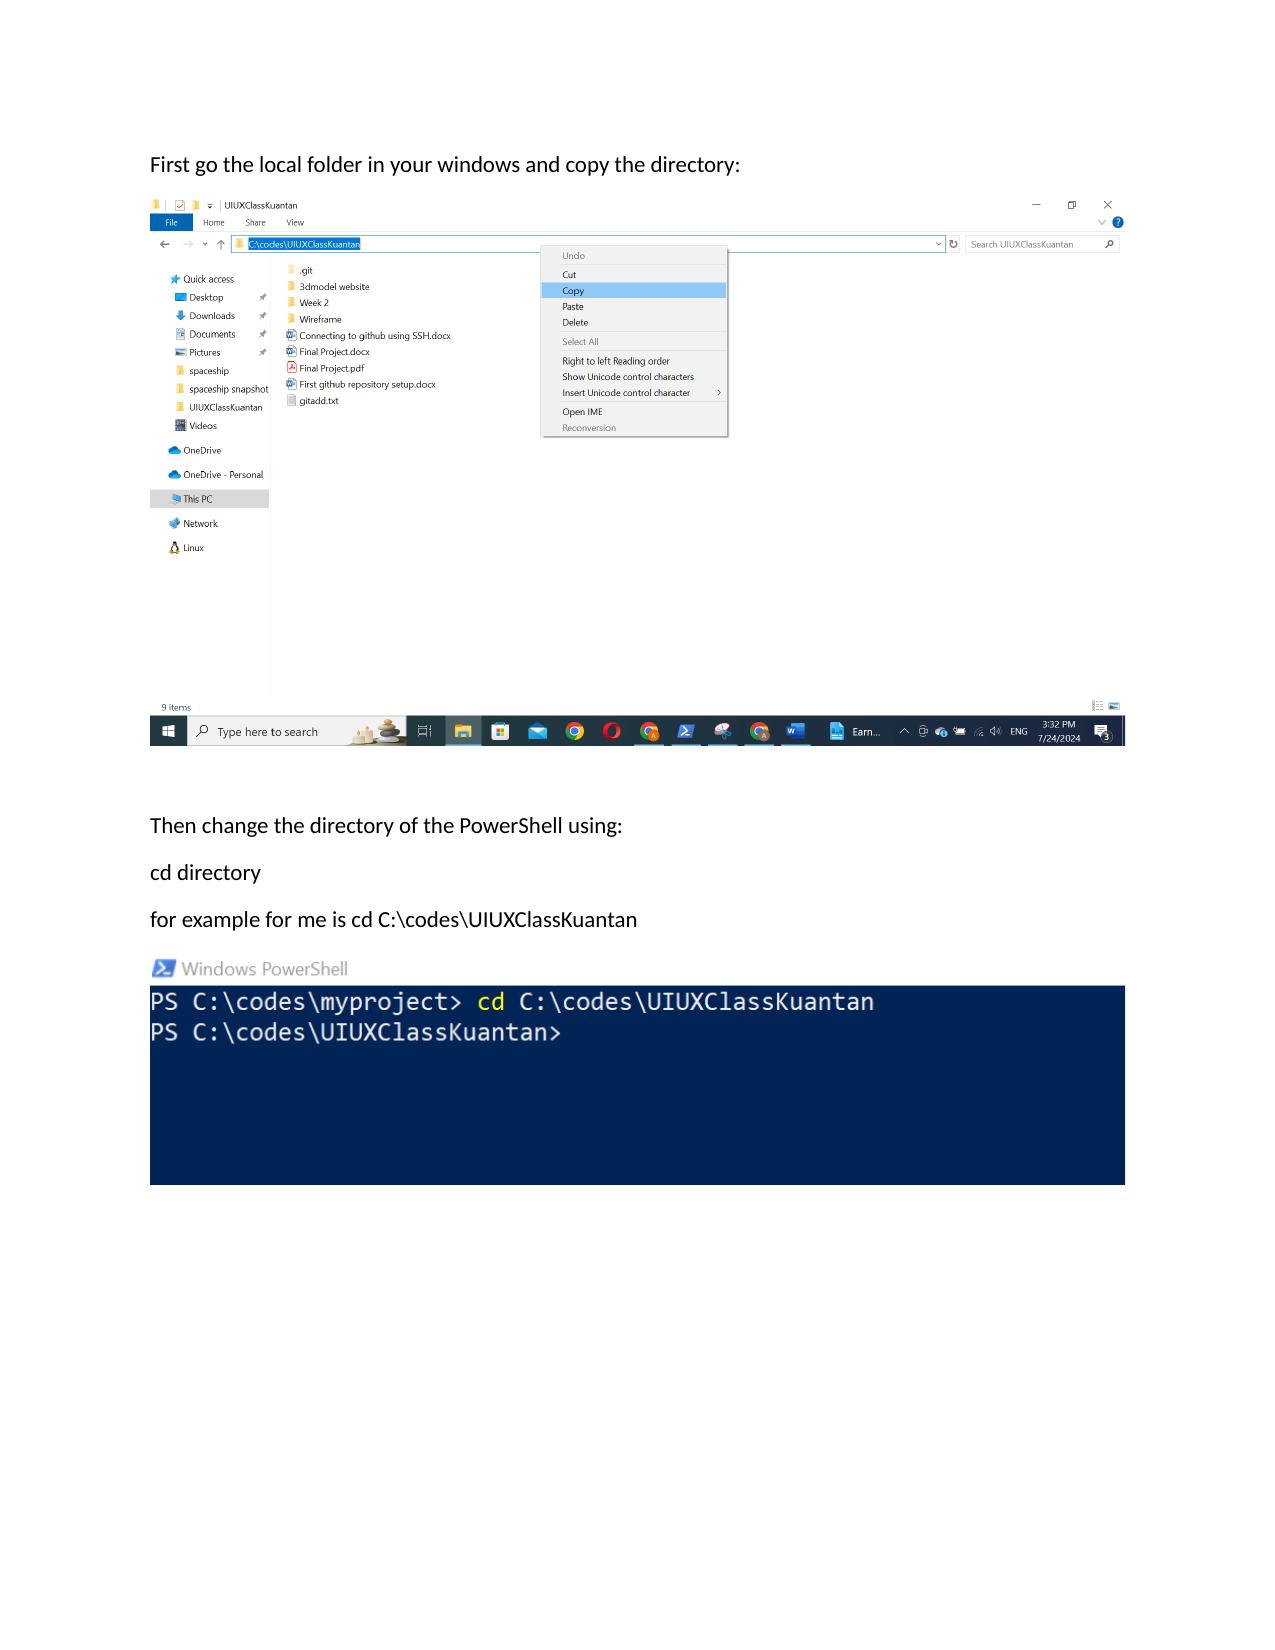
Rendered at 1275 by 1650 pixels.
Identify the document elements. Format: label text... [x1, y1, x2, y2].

text cd directory [150, 858, 1125, 886]
text First go the local folder in your windows and copy the directory: [150, 150, 1125, 178]
picture [150, 196, 1125, 746]
text Then change the directory of the PowerShell using: [150, 811, 1125, 839]
picture [150, 951, 1125, 1185]
text for example for me is cd C:\codes\UIUXClassKuantan [150, 905, 1125, 933]
